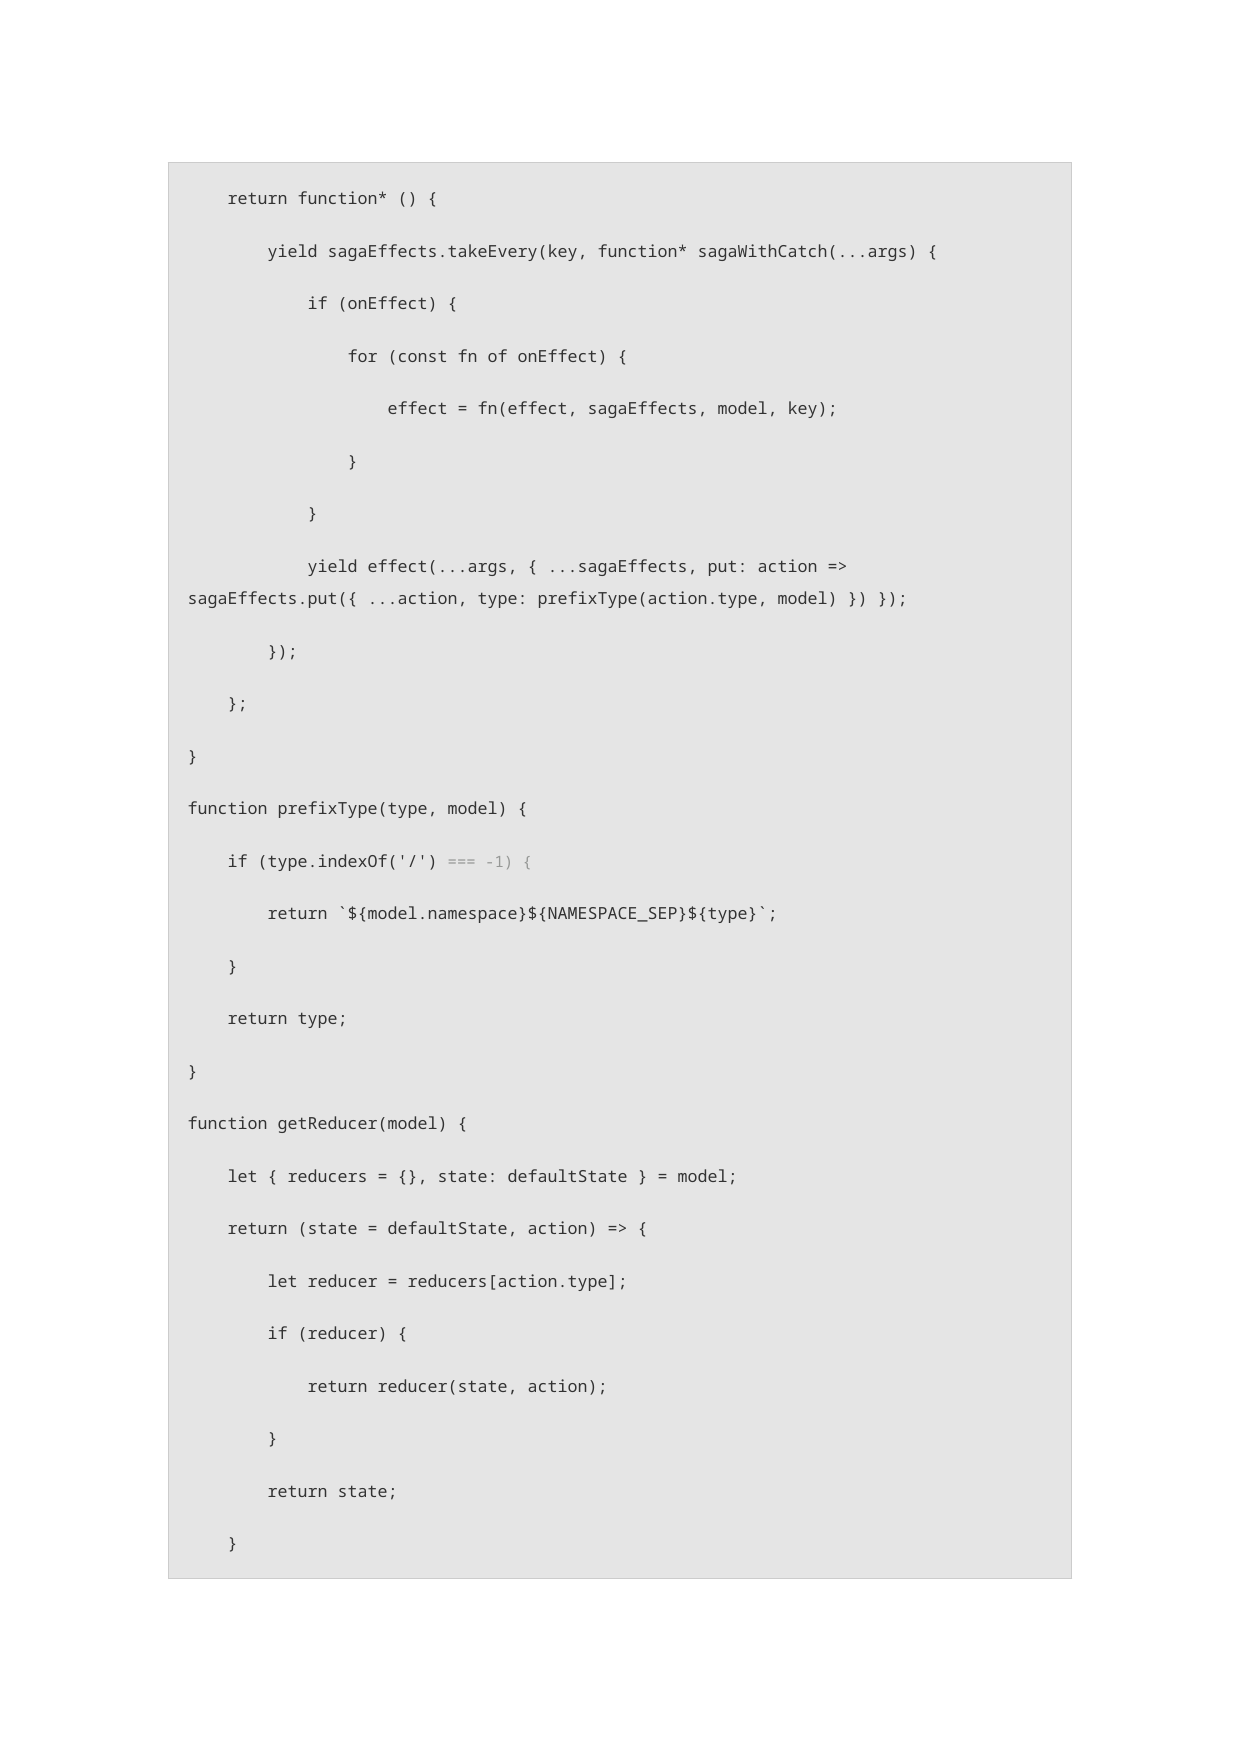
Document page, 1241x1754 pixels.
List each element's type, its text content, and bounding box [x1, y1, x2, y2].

text effect = fn(effect, sagaEffects, model, key); [169, 372, 1071, 424]
text if (reducer) { [169, 1297, 1071, 1349]
text } [169, 1507, 1071, 1578]
text for (const fn of onEffect) { [169, 319, 1071, 372]
text } [169, 719, 1071, 772]
text return `${model.namespace}${NAMESPACE_SEP}${type}`; [169, 877, 1071, 929]
text return state; [169, 1454, 1071, 1507]
text if (onEffect) { [169, 267, 1071, 319]
text }; [169, 667, 1071, 719]
text } [169, 929, 1071, 982]
text return (state = defaultState, action) => { [169, 1192, 1071, 1244]
text } [169, 1402, 1071, 1454]
text return function* () { [169, 163, 1071, 214]
text let { reducers = {}, state: defaultState } = model; [169, 1139, 1071, 1192]
text return type; [169, 982, 1071, 1034]
text } [169, 1034, 1071, 1087]
text if (type.indexOf('/') === -1) { [169, 824, 1071, 877]
text } [169, 477, 1071, 529]
text let reducer = reducers[action.type]; [169, 1244, 1071, 1297]
text } [169, 424, 1071, 477]
text return reducer(state, action); [169, 1349, 1071, 1402]
text function prefixType(type, model) { [169, 772, 1071, 824]
text yield sagaEffects.takeEvery(key, function* sagaWithCatch(...args) { [169, 214, 1071, 267]
text function getReducer(model) { [169, 1087, 1071, 1139]
text yield effect(...args, { ...sagaEffects, put: action => sagaEffects.put({ ...action, type: prefixType(action.type, model) }) }); [169, 529, 1071, 614]
text }); [169, 614, 1071, 667]
